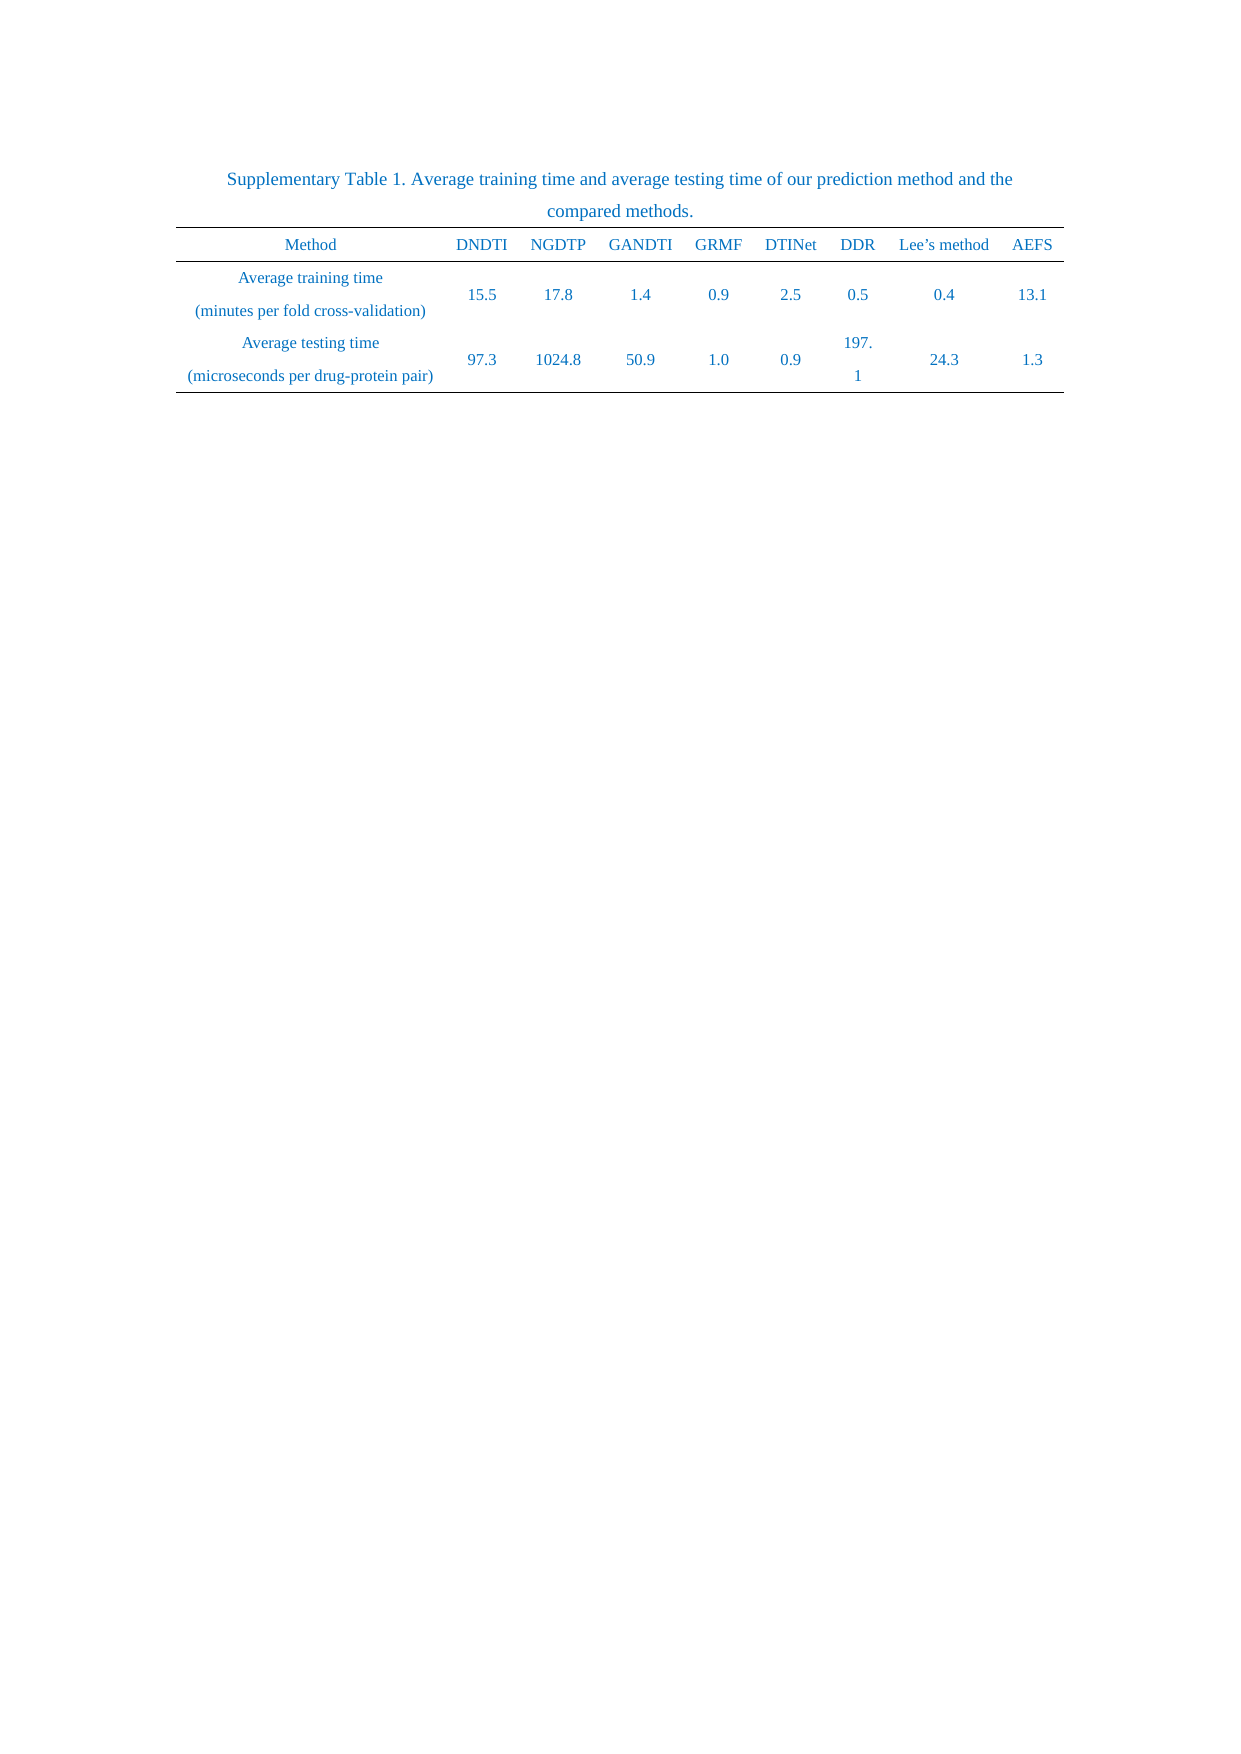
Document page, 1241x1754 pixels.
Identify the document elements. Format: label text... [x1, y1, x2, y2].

table_cell 2.5 [754, 262, 828, 327]
table_cell 1.3 [1001, 327, 1064, 392]
table_cell 15.5 [445, 262, 519, 327]
table_cell 17.8 [519, 262, 597, 327]
table_cell 0.4 [888, 262, 1001, 327]
table_header DTINet [754, 228, 828, 261]
table_header NGDTP [519, 228, 597, 261]
table_header AEFS [1001, 228, 1064, 261]
table_header DDR [828, 228, 888, 261]
table_cell Average testing time (microseconds per drug-protein pair) [176, 327, 444, 392]
table_header GRMF [684, 228, 753, 261]
table_cell 97.3 [445, 327, 519, 392]
table_cell 13.1 [1001, 262, 1064, 327]
table_header DNDTI [445, 228, 519, 261]
table_cell 0.5 [828, 262, 888, 327]
table_cell 1.4 [597, 262, 683, 327]
table_header Method [176, 228, 444, 261]
table_cell 0.9 [684, 262, 753, 327]
text Supplementary Table 1. Average training time and average testing time of our prediction method and the compared methods. [187, 162, 1053, 227]
table_header GANDTI [597, 228, 683, 261]
table_cell 50.9 [597, 327, 683, 392]
table_cell 0.9 [754, 327, 828, 392]
table_cell 197.1 [828, 327, 888, 392]
table_cell 1024.8 [519, 327, 597, 392]
table_header Lee’s method [888, 228, 1001, 261]
table_cell 1.0 [684, 327, 753, 392]
table_cell Average training time (minutes per fold cross-validation) [176, 262, 444, 327]
table_cell 24.3 [888, 327, 1001, 392]
